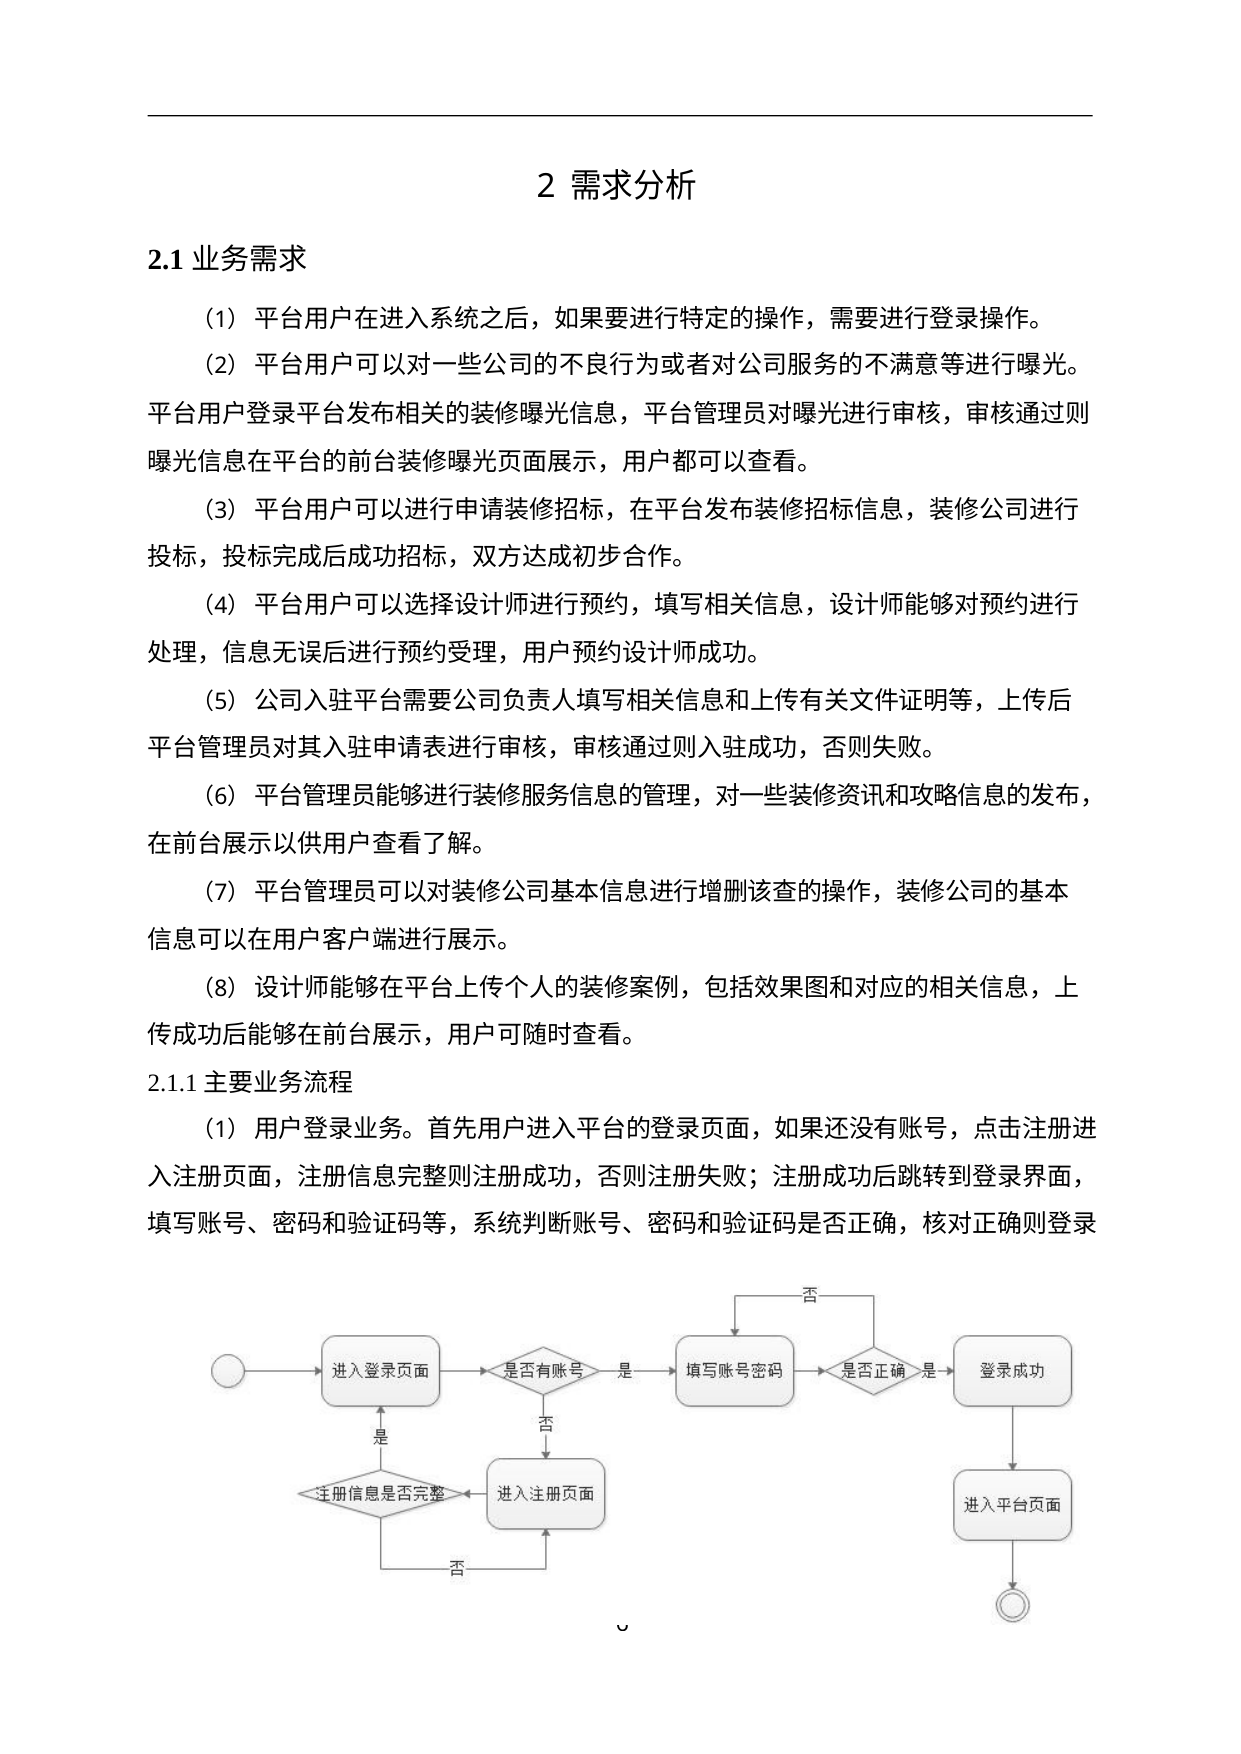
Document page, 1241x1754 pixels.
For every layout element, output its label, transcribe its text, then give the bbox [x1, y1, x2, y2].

list 公司入驻平台需要公司负责人填写相关信息和上传有关文件证明等，上传后平台管理员对其入驻申请表进行审核，审核通过则入驻成功，否则失败。 [147, 680, 1093, 764]
list 平台用户可以选择设计师进行预约，填写相关信息，设计师能够对预约进行处理，信息无误后进行预约受理，用户预约设计师成功。 [147, 584, 1093, 668]
subtitle 需求分析 [536, 159, 1178, 208]
list 平台用户可以对一些公司的不良行为或者对公司服务的不满意等进行曝光。平台用户登录平台发布相关的装修曝光信息，平台管理员对曝光进行审核，审核通过则曝光信息在平台的前台装修曝光页面展示，用户都可以查看。 [147, 345, 1093, 477]
list 平台管理员能够进行装修服务信息的管理，对一些装修资讯和攻略信息的发布，在前台展示以供用户查看了解。 [147, 775, 1105, 859]
list 平台用户在进入系统之后，如果要进行特定的操作，需要进行登录操作。 [191, 298, 1178, 335]
list 平台管理员可以对装修公司基本信息进行增删该查的操作，装修公司的基本信息可以在用户客户端进行展示。 [147, 871, 1093, 956]
picture [210, 1285, 1081, 1625]
list 用户登录业务。首先用户进入平台的登录页面，如果还没有账号，点击注册进入注册页面，注册信息完整则注册成功，否则注册失败；注册成功后跳转到登录界面， 填写账号、密码和验证码等，系统判断账号、密码和验证码是否正确，核对正确则登录成功进入平台页面，否则登录失败。相应的活动图如图 2-1 所示： [147, 1109, 1098, 1240]
subtitle 业务需求 [147, 236, 1178, 278]
list 主要业务流程 [147, 1062, 1178, 1099]
list 平台用户可以进行申请装修招标，在平台发布装修招标信息，装修公司进行投标，投标完成后成功招标，双方达成初步合作。 [147, 489, 1093, 573]
list 设计师能够在平台上传个人的装修案例，包括效果图和对应的相关信息，上传成功后能够在前台展示，用户可随时查看。 [147, 968, 1093, 1051]
